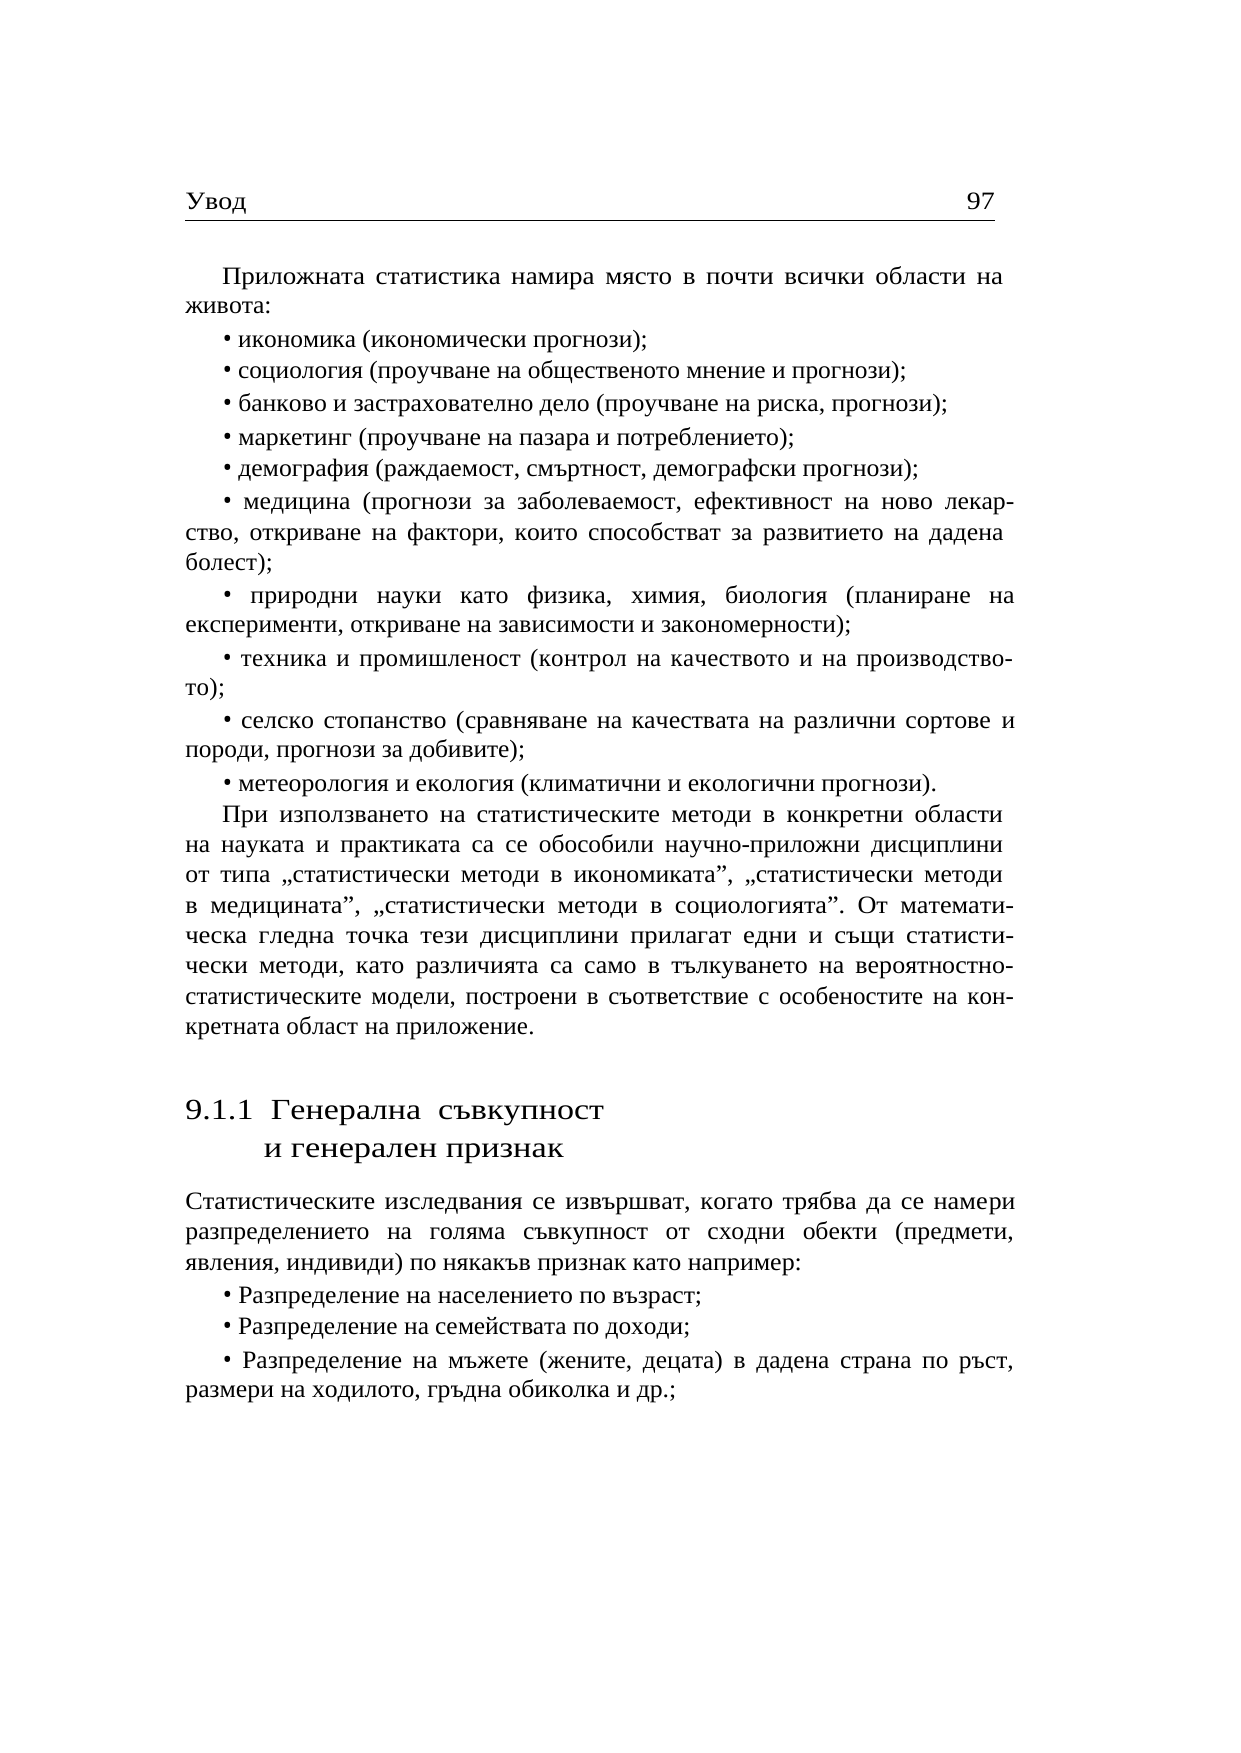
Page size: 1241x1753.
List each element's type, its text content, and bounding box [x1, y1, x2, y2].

text Статистическите изследвания се извършват, когато трябва да се намери разпределението на голяма съвкупност от сходни обекти (предмети, явления, индивиди) по някакъв признак като например: [185, 1185, 1015, 1276]
text Увод 97 [185, 187, 1090, 216]
text • маркетинг (проучване на пазара и потреблението); [222, 422, 1090, 451]
text • икономика (икономически прогнози); [222, 324, 1090, 353]
text • социология (проучване на общественото мнение и прогнози); [222, 355, 1090, 384]
text • селско стопанство (сравняване на качествата на различни сортове и породи, прогнози за добивите); [185, 705, 1015, 763]
text • демография (раждаемост, смъртност, демографски прогнози); [222, 453, 1090, 482]
text • Разпределение на семействата по доходи; [222, 1312, 1090, 1340]
text При използването на статистическите методи в конкретни области на науката и практиката са се обособили научно-приложни дисциплини от типа „статистически методи в икономиката”, „статистически методи в медицината”, „статистически методи в социологията”. От математи- ческа гледна точка тези дисциплини прилагат едни и същи статисти- чески методи, като различията са само в тълкуването на вероятностно- статистическите модели, построени в съответствие с особеностите на кон- кретната област на приложение. [185, 798, 1015, 1041]
text • природни науки като физика, химия, биология (планиране на експерименти, откриване на зависимости и закономерности); [185, 580, 1015, 638]
text 9.1.1 Генерална съвкупност и генерален признак [185, 1090, 622, 1165]
text • техника и промишленост (контрол на качеството и на производство- то); [185, 643, 1015, 701]
text • медицина (прогнози за заболеваемост, ефективност на ново лекар- ство, откриване на фактори, които способстват за развитието на дадена болест); [185, 486, 1015, 576]
text • метеорология и екология (климатични и екологични прогнози). [222, 768, 1090, 797]
text • банково и застрахователно дело (проучване на риска, прогнози); [222, 389, 1090, 417]
text • Разпределение на мъжете (жените, децата) в дадена страна по ръст, размери на ходилото, гръдна обиколка и др.; [185, 1345, 1015, 1403]
text Приложната статистика намира място в почти всички области на живота: [185, 261, 1015, 319]
text • Разпределение на населението по възраст; [222, 1280, 1090, 1309]
